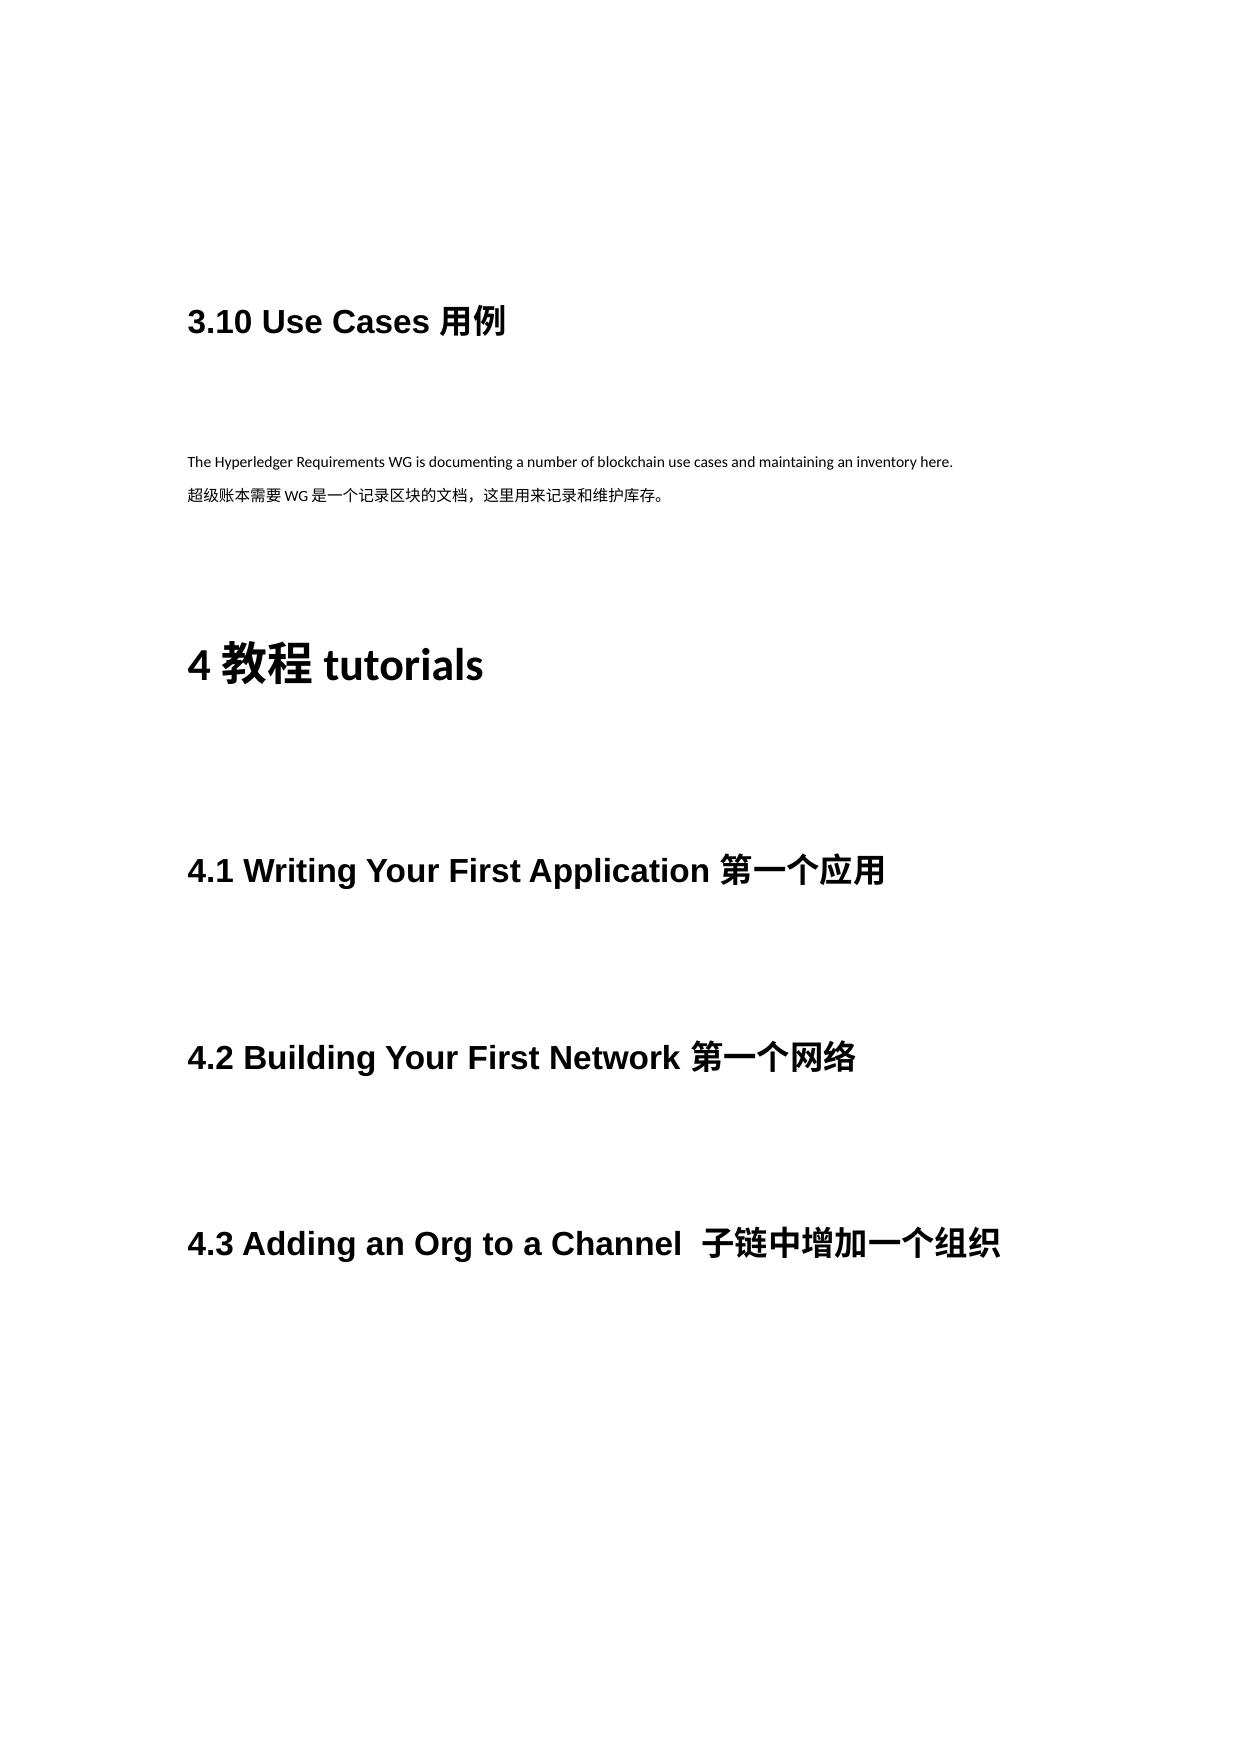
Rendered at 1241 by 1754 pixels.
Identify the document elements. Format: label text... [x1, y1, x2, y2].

subtitle 4.2 Building Your First Network 第一个网络 [187, 1022, 1053, 1087]
text The Hyperledger Requirements WG is documenting a number of blockchain use cases and maintaining an inventory here. [187, 446, 1053, 478]
text 超级账本需要WG是一个记录区块的文档，这里用来记录和维护库存。 [187, 478, 1053, 511]
subtitle 3.10 Use Cases 用例 [187, 287, 1053, 352]
subtitle 4.1 Writing Your First Application 第一个应用 [187, 836, 1053, 901]
subtitle 4.3 Adding an Org to a Channel 子链中增加一个组织 [187, 1209, 1053, 1274]
subtitle 4 教程 tutorials [187, 611, 1053, 709]
